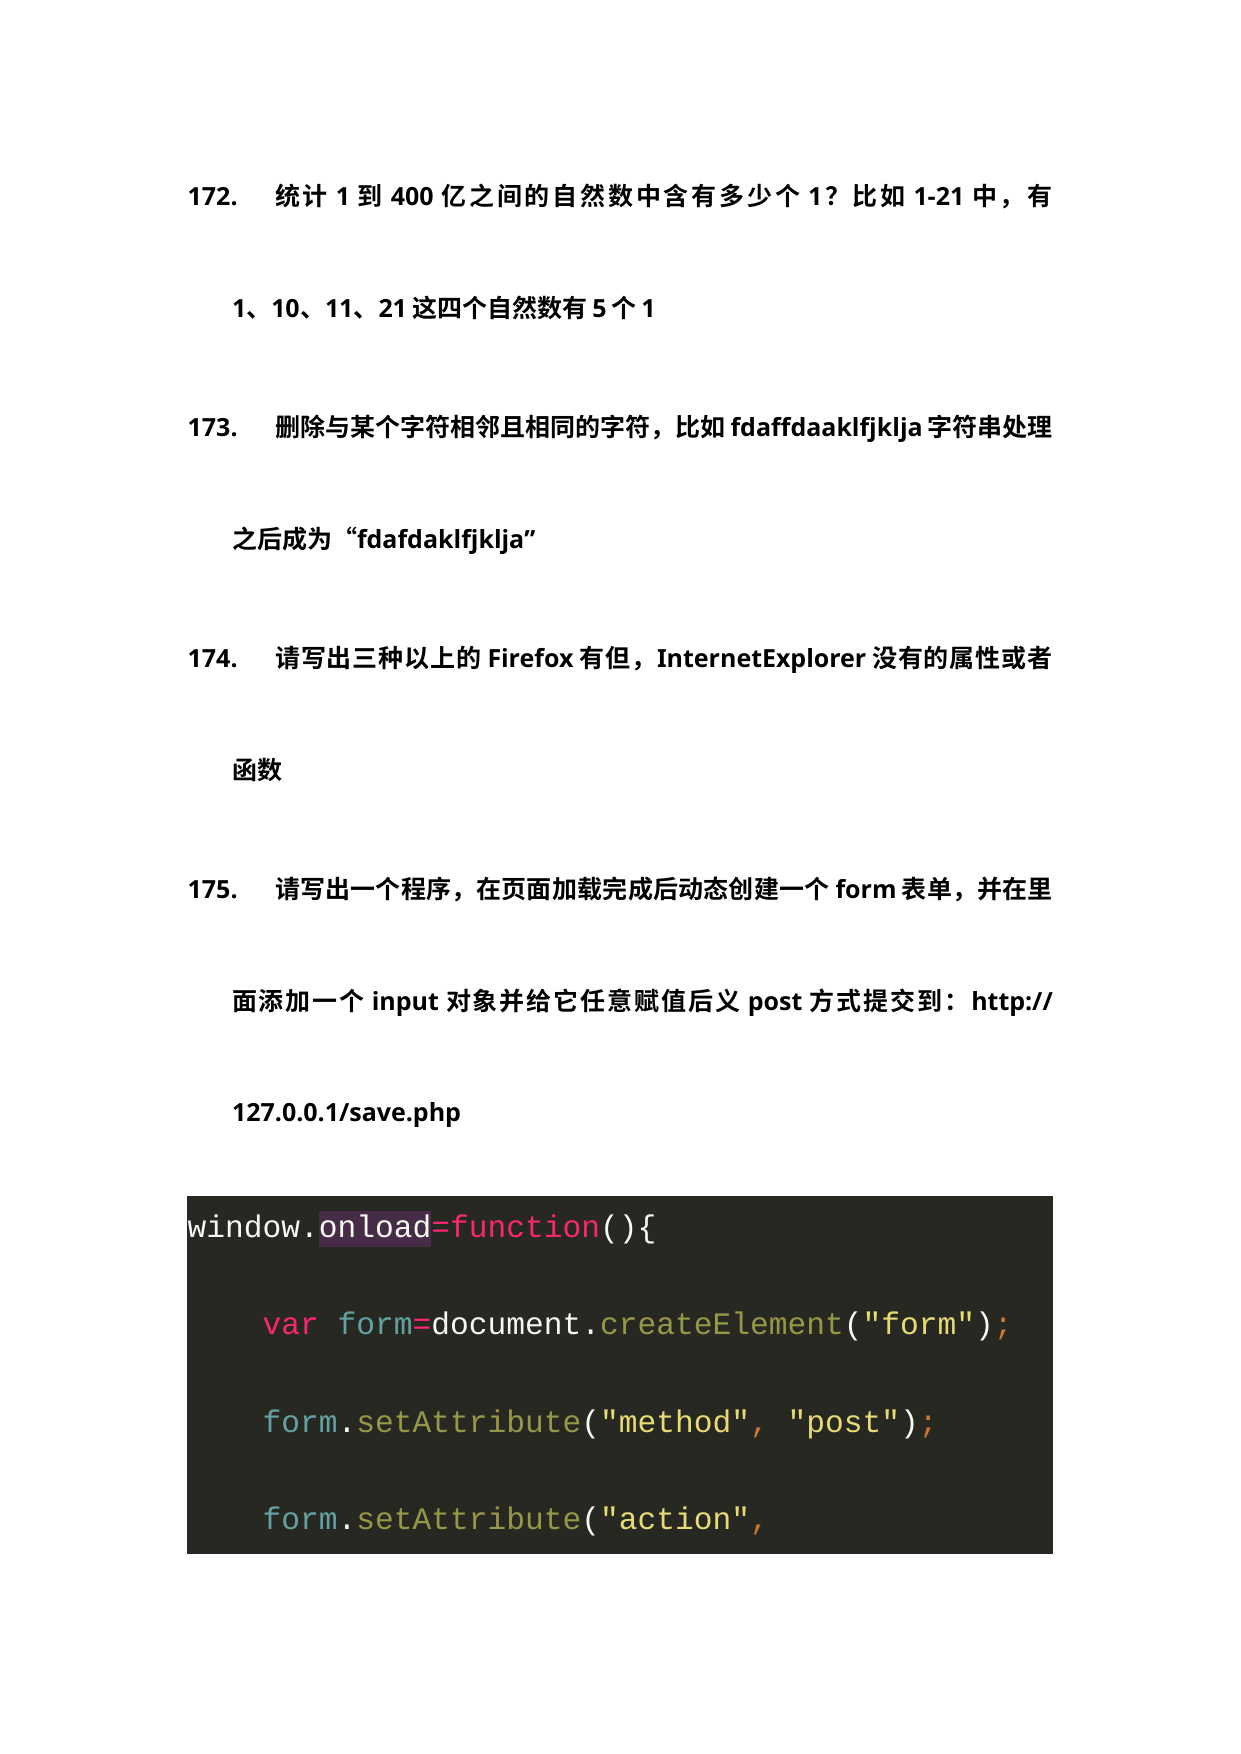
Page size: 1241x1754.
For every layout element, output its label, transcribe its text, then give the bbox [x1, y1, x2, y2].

text 删除与某个字符相邻且相同的字符，比如fdaffdaaklfjklja字符串处理之后成为“fdafdaklfjklja” [187, 393, 1053, 570]
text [187, 1196, 1053, 1554]
text 请写出一个程序，在页面加载完成后动态创建一个form表单，并在里面添加一个input对象并给它任意赋值后义post方式提交到：http://127.0.0.1/save.php [187, 855, 1053, 1144]
text 统计1到400亿之间的自然数中含有多少个1？比如1-21中，有1、10、11、21这四个自然数有5个1 [187, 162, 1053, 339]
text 请写出三种以上的Firefox有但，InternetExplorer没有的属性或者函数 [187, 624, 1053, 801]
